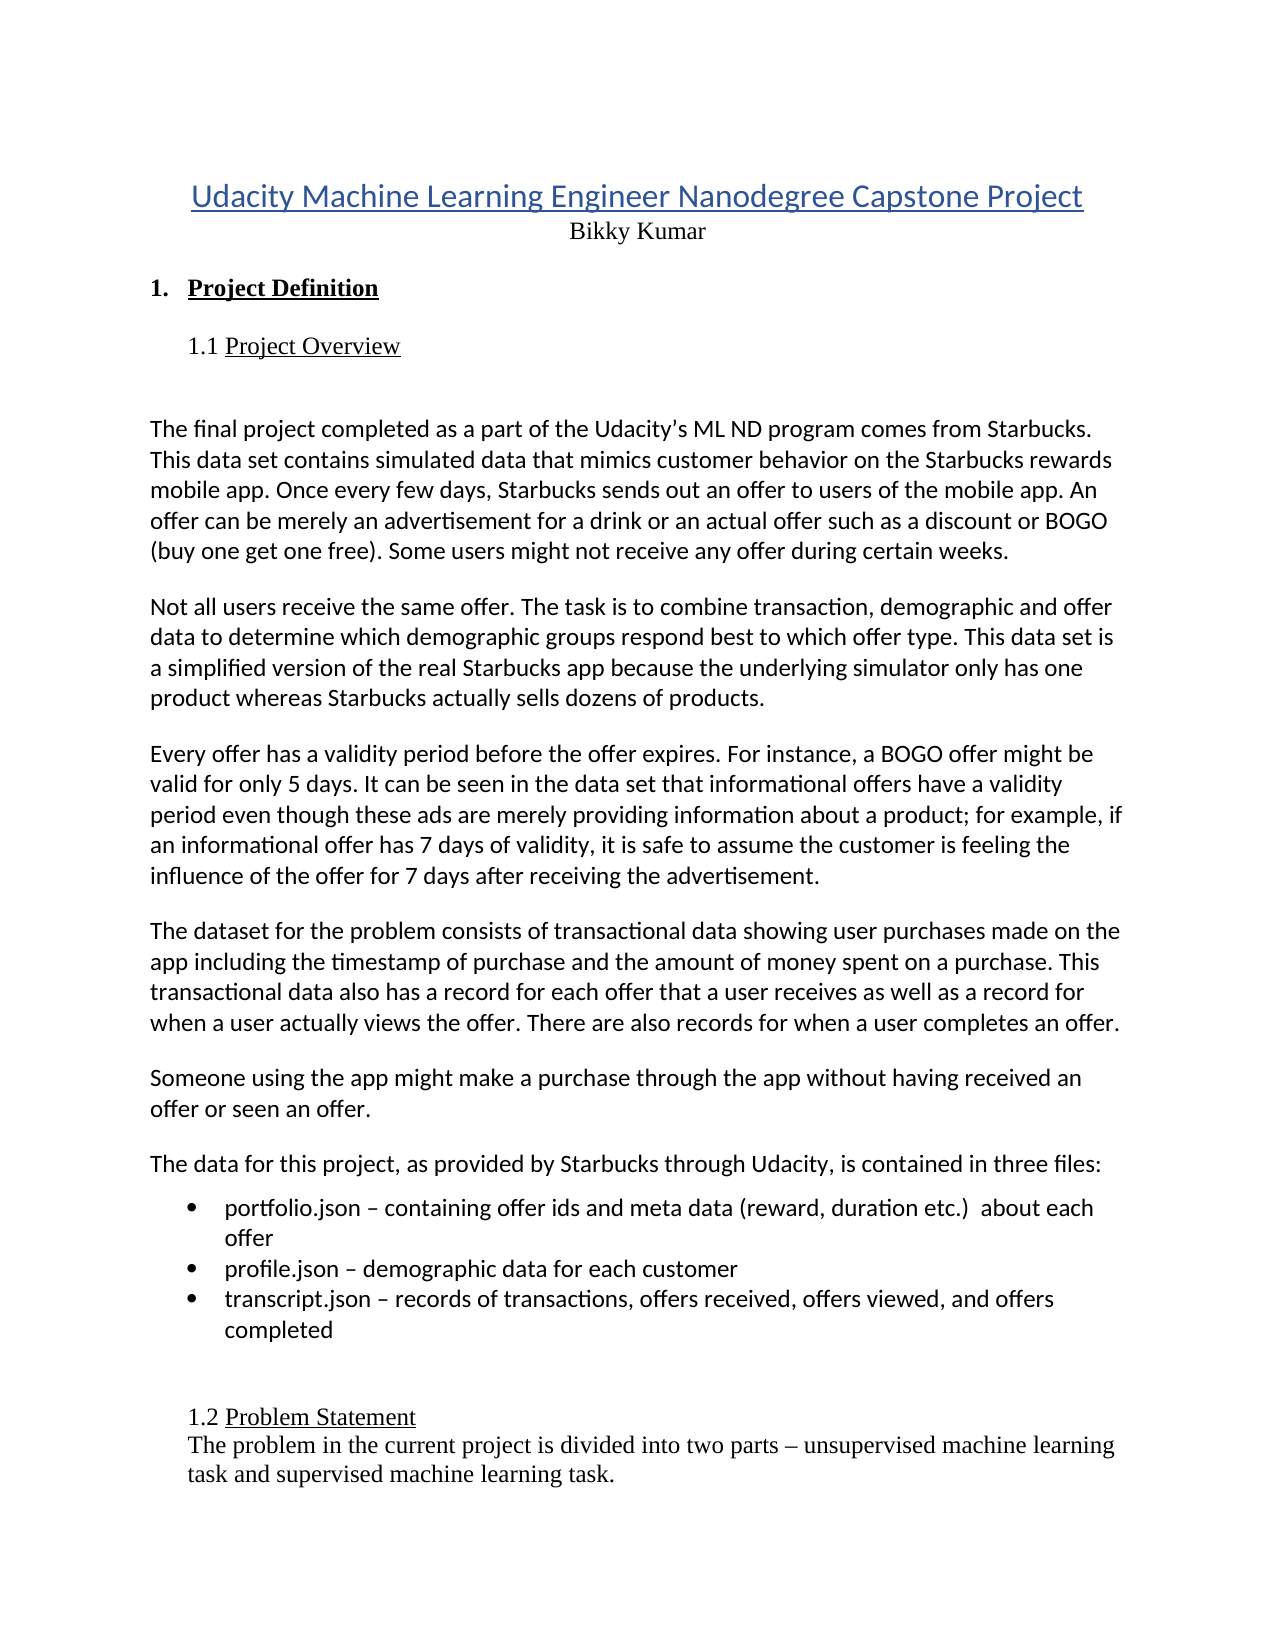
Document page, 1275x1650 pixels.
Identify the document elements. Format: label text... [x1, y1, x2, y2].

list Problem Statement [187, 1402, 1125, 1431]
text Every offer has a validity period before the offer expires. For instance, a BOGO offer might be valid for only 5 days. It can be seen in the data set that informational offers have a validity period even though these ads are merely providing information about a product; for example, if an informational offer has 7 days of validity, it is safe to assume the customer is feeling the influence of the offer for 7 days after receiving the advertisement. [150, 738, 1125, 891]
list Project Overview [187, 331, 1125, 359]
list transcript.json – records of transactions, offers received, offers viewed, and offers completed [187, 1283, 1125, 1344]
list profile.json – demographic data for each customer [187, 1253, 1125, 1283]
text Someone using the app might make a purchase through the app without having received an offer or seen an offer. [150, 1063, 1125, 1124]
text The final project completed as a part of the Udacity’s ML ND program comes from Starbucks. This data set contains simulated data that mimics customer behavior on the Starbucks rewards mobile app. Once every few days, Starbucks sends out an offer to users of the mobile app. An offer can be merely an advertisement for a drink or an actual offer such as a discount or BOGO (buy one get one free). Some users might not receive any offer during certain weeks. [150, 413, 1125, 566]
text The dataset for the problem consists of transactional data showing user purchases made on the app including the timestamp of purchase and the amount of money spent on a purchase. This transactional data also has a record for each offer that a user receives as well as a record for when a user actually views the offer. There are also records for when a user completes an offer. [150, 916, 1125, 1038]
text The data for this project, as provided by Starbucks through Udacity, is contained in three files: [150, 1149, 1125, 1179]
text The problem in the current project is divided into two parts – unsupervised machine learning task and supervised machine learning task. [187, 1431, 1125, 1488]
list Project Definition [150, 273, 1125, 302]
text Bikky Kumar [150, 216, 1125, 244]
text Not all users receive the same offer. The task is to combine transaction, demographic and offer data to determine which demographic groups respond best to which offer type. This data set is a simplified version of the real Starbucks app because the underlying simulator only has one product whereas Starbucks actually sells dozens of products. [150, 591, 1125, 713]
list portfolio.json – containing offer ids and meta data (reward, duration etc.) about each offer [187, 1192, 1125, 1253]
subtitle Udacity Machine Learning Engineer Nanodegree Capstone Project [150, 175, 1125, 216]
